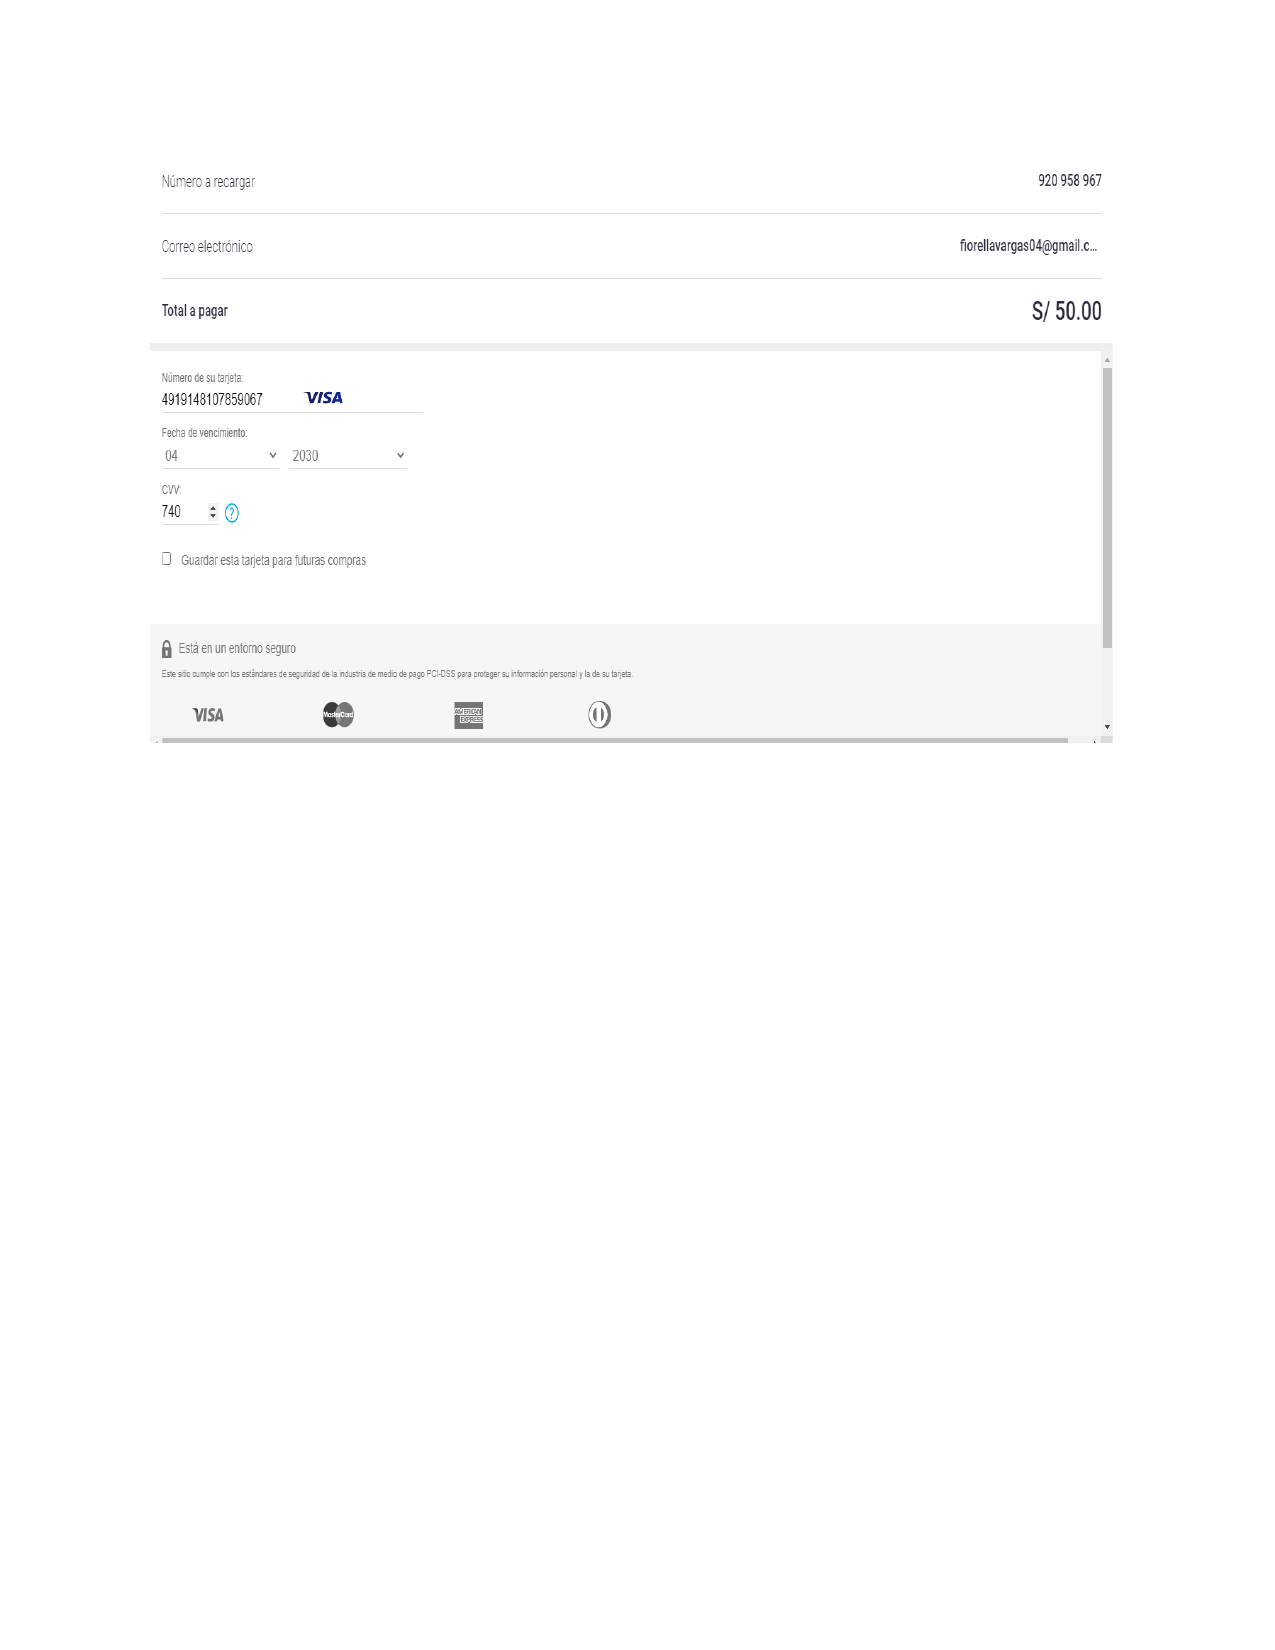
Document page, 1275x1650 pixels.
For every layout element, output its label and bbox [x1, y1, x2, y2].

picture [150, 150, 1113, 752]
text [150, 150, 1125, 786]
